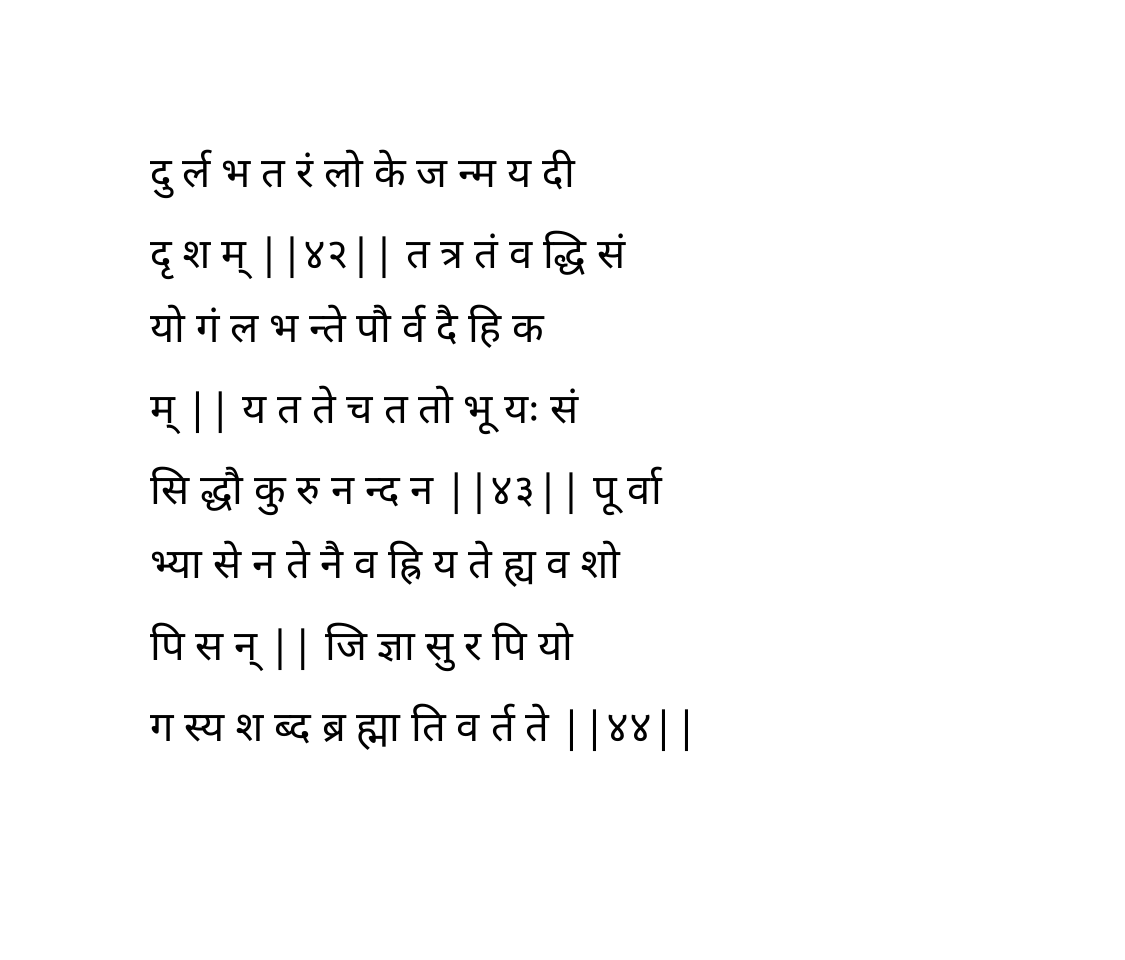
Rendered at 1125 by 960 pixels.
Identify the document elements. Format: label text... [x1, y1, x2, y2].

text सि द्धौ कु रु न न्द न ||४३|| पू र्वा [150, 460, 984, 522]
text ग स्य श ब्द ब्र ह्मा ति व र्त ते ||४४|| [150, 697, 984, 758]
text दृ श म् ||४२|| त त्र तं व द्धि सं [150, 224, 984, 285]
text म् || य त ते च त तो भू यः सं [150, 379, 984, 441]
text दु र्ल भ त रं लो के ज न्म य दी [150, 150, 984, 204]
text यो गं ल भ न्ते पौ र्व दै हि क [150, 305, 984, 359]
text पि स न् || जि ज्ञा सु र पि यो [150, 615, 984, 677]
text भ्या से न ते नै व ह्रि य ते ह्य व शो [150, 542, 984, 596]
